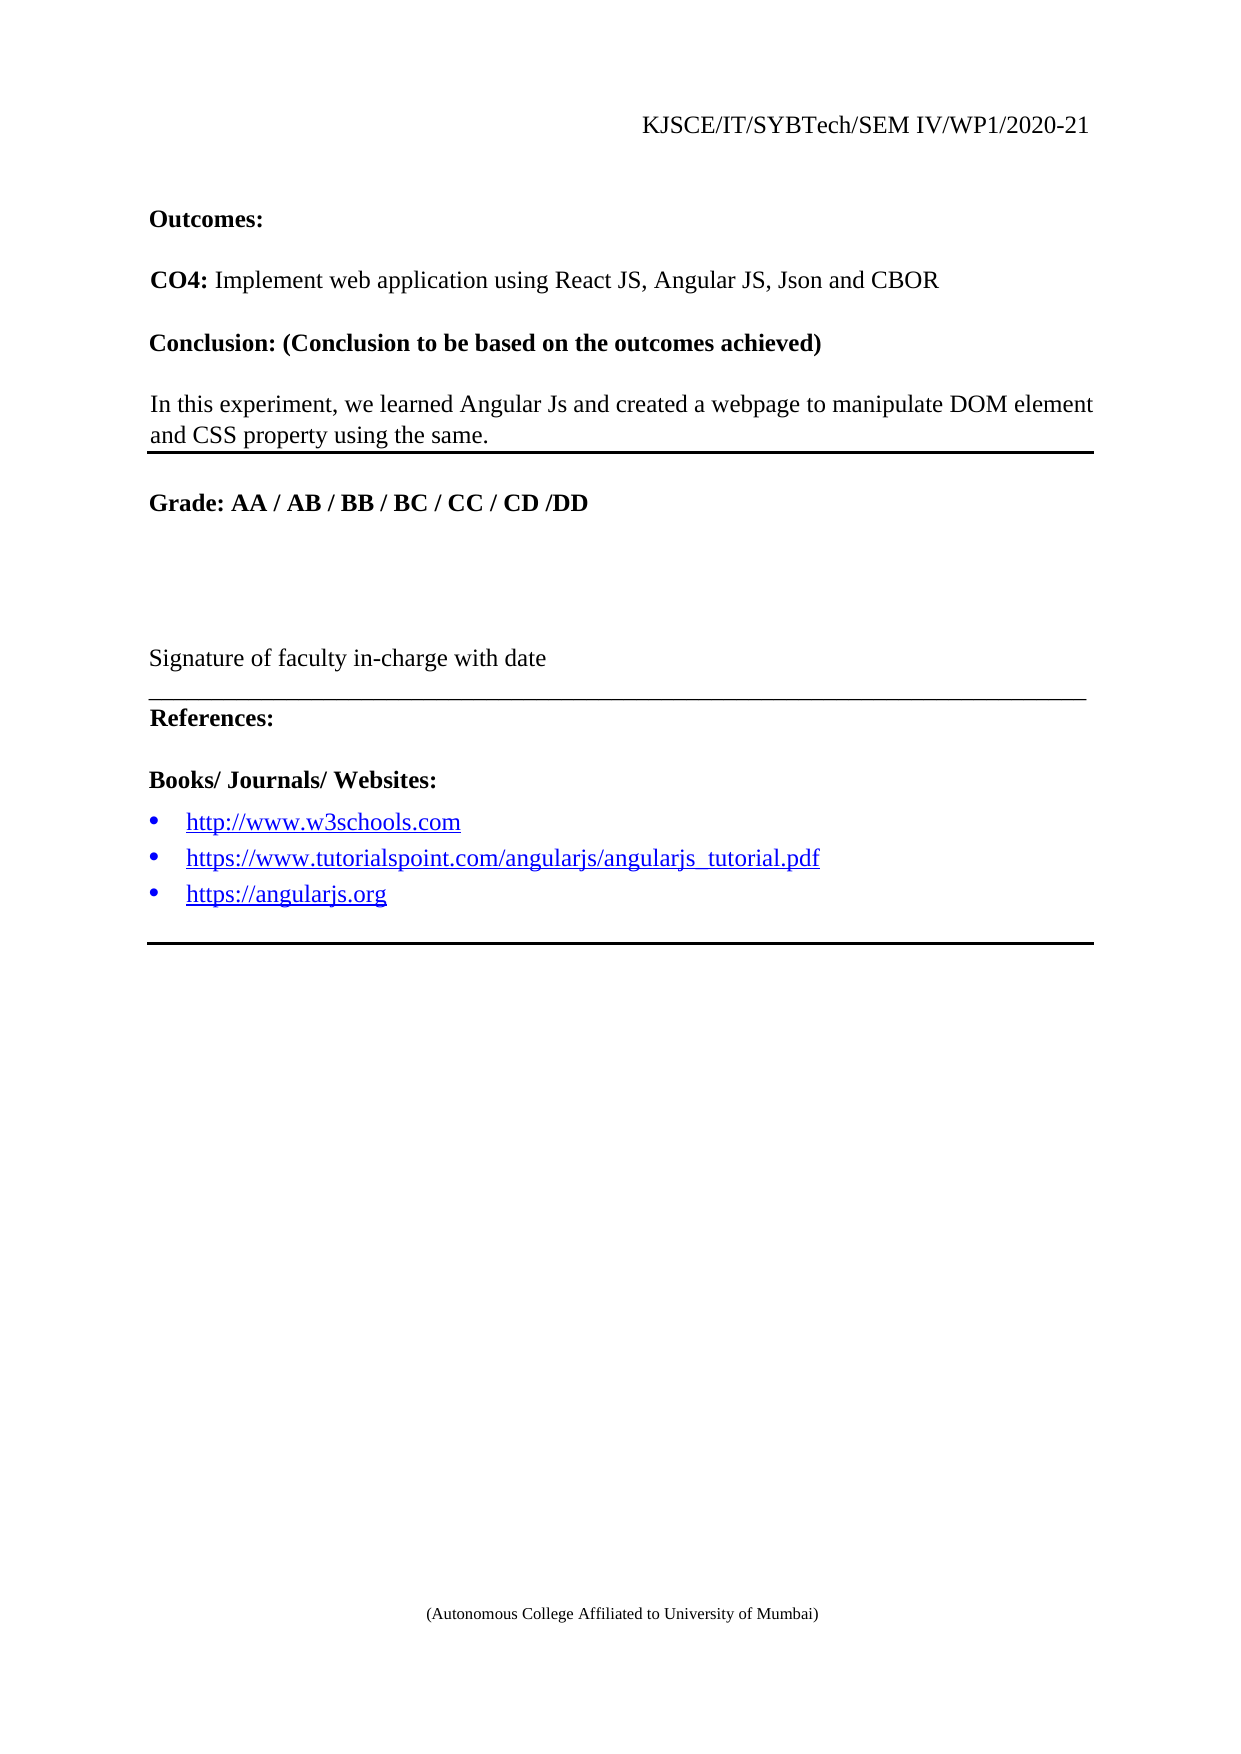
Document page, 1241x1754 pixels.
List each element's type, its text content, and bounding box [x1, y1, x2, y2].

list https://angularjs.org [148, 875, 1097, 909]
text In this experiment, we learned Angular Js and created a webpage to manipulate DOM element and CSS property using the same. [150, 389, 1097, 449]
text Signature of faculty in-charge with date [148, 643, 1092, 671]
text Grade: AA / AB / BB / BC / CC / CD /DD [148, 488, 1097, 517]
list https://www.tutorialspoint.com/angularjs/angularjs_tutorial.pdf [148, 839, 1097, 873]
text Outcomes: [148, 204, 1097, 233]
text Conclusion: (Conclusion to be based on the outcomes achieved) [148, 328, 1097, 356]
text ___________________________________________________________________________ References: [148, 674, 1092, 732]
text CO4: Implement web application using React JS, Angular JS, Json and CBOR [150, 266, 1097, 294]
text Books/ Journals/ Websites: [148, 766, 1097, 794]
list http://www.w3schools.com [148, 803, 1097, 836]
